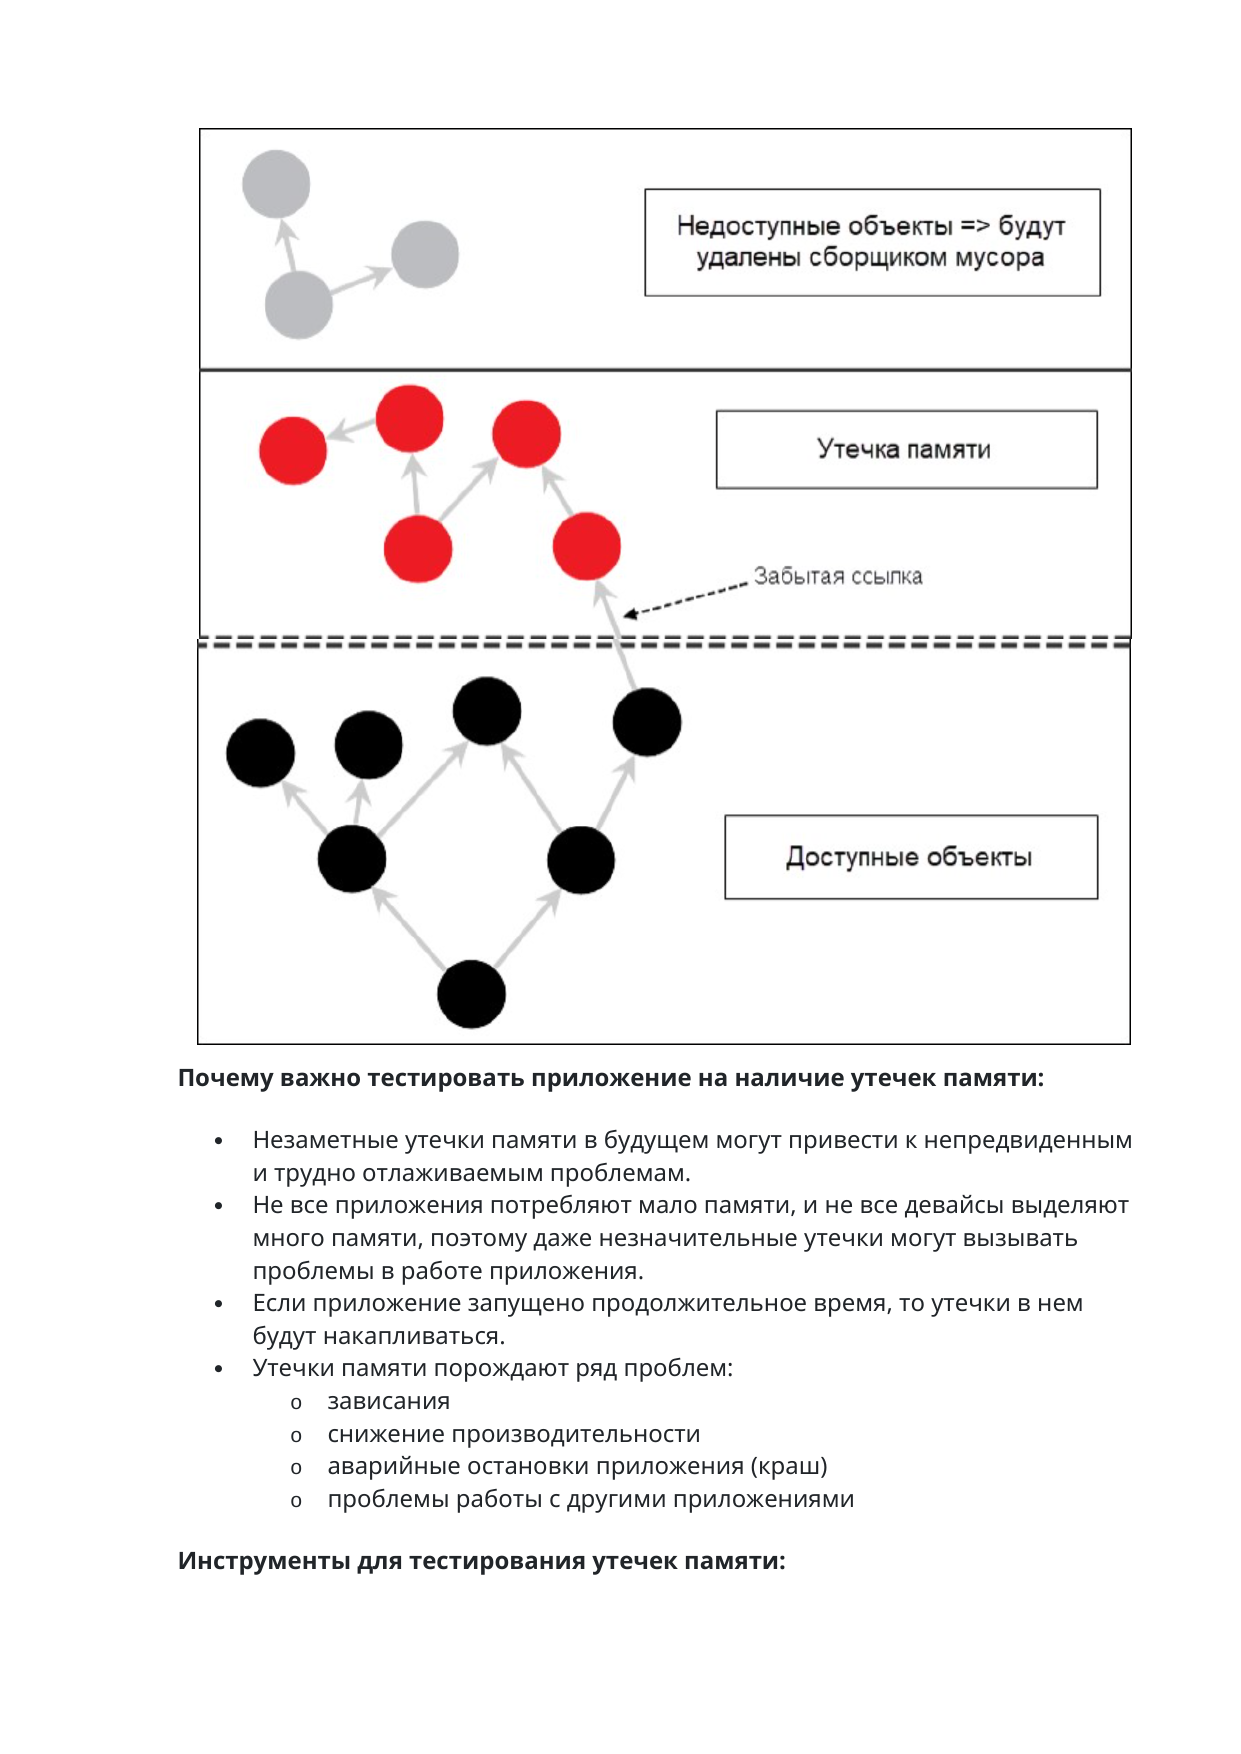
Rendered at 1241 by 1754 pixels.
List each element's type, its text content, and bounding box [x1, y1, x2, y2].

list снижение производительности [290, 1416, 1152, 1449]
list Незаметные утечки памяти в будущем могут привести к непредвиденным и трудно отлаживаемым проблемам. [215, 1123, 1152, 1188]
list Если приложение запущено продолжительное время, то утечки в нем будут накапливаться. [215, 1286, 1152, 1351]
list Не все приложения потребляют мало памяти, и не все девайсы выделяют много памяти, поэтому даже незначительные утечки могут вызывать проблемы в работе приложения. [215, 1188, 1152, 1286]
text Инструменты для тестирования утечек памяти: [177, 1543, 1152, 1576]
picture [177, 118, 1152, 1062]
text Почему важно тестировать приложение на наличие утечек памяти: [177, 1062, 1152, 1094]
list Утечки памяти порождают ряд проблем: [215, 1351, 1152, 1384]
list зависания [290, 1384, 1152, 1416]
list аварийные остановки приложения (краш) [290, 1449, 1152, 1482]
list проблемы работы с другими приложениями [290, 1482, 1152, 1514]
